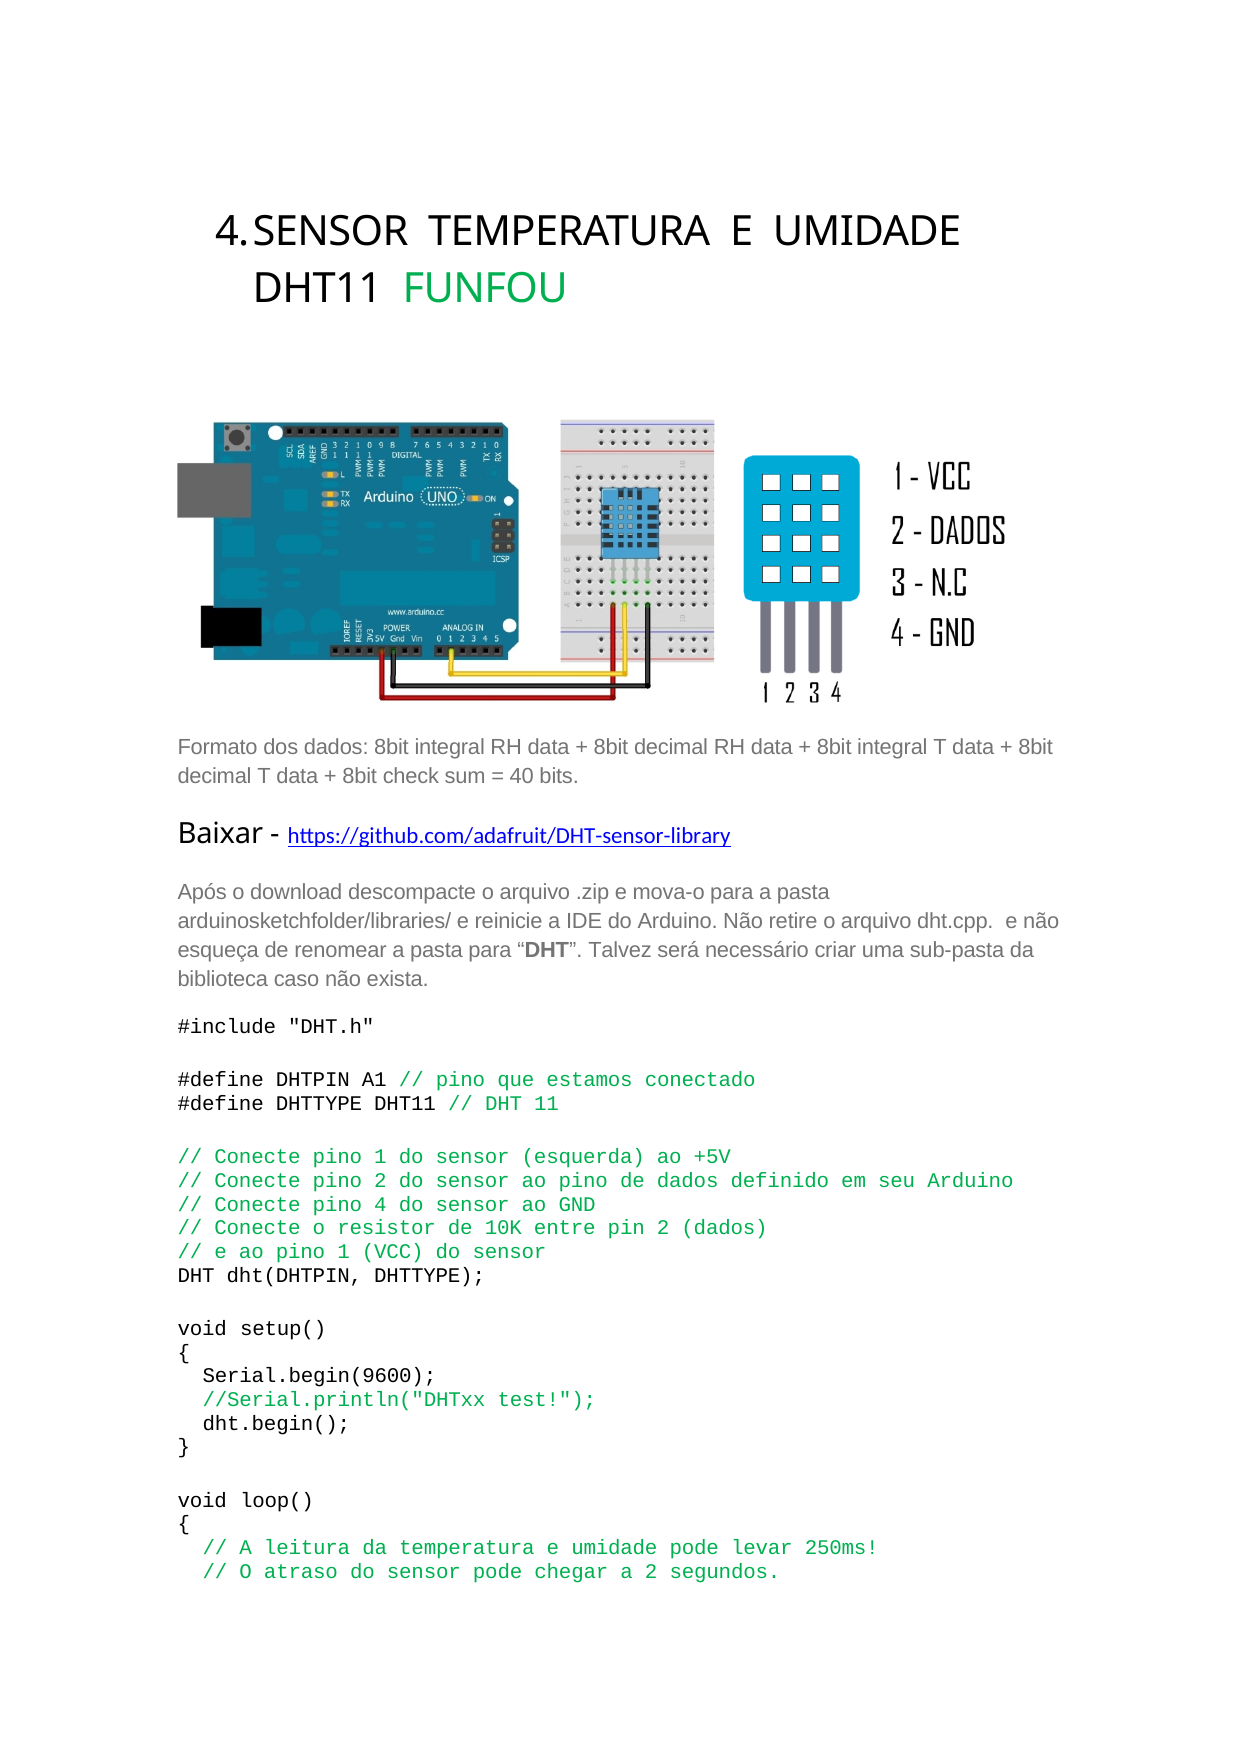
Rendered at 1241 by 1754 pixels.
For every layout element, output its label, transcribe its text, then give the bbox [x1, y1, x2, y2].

text //Serial.println("DHTxx test!"); [177, 1389, 1063, 1413]
text Após o download descompacte o arquivo .zip e mova-o para a pasta arduinosketchfolder/libraries/ e reinicie a IDE do Arduino. Não retire o arquivo dht.cpp. e não esqueça de renomear a pasta para “DHT”. Talvez será necessário criar uma sub-pasta da biblioteca caso não exista. [177, 879, 1063, 991]
text void setup() [177, 1318, 1063, 1342]
list SENSOR TEMPERATURA E UMIDADE DHT11 FUNFOU [215, 201, 1063, 314]
text void loop() [177, 1490, 1063, 1513]
text { [177, 1513, 1063, 1537]
text // Conecte o resistor de 10K entre pin 2 (dados) [177, 1217, 1063, 1241]
text #define DHTPIN A1 // pino que estamos conectado [177, 1069, 1063, 1093]
text // A leitura da temperatura e umidade pode levar 250ms! [177, 1537, 1063, 1561]
text #include "DHT.h" [177, 1016, 1063, 1039]
text dht.begin(); [177, 1413, 1063, 1436]
text Formato dos dados: 8bit integral RH data + 8bit decimal RH data + 8bit integral T data + 8bit decimal T data + 8bit check sum = 40 bits. [177, 734, 1063, 788]
text // Conecte pino 1 do sensor (esquerda) ao +5V [177, 1146, 1063, 1170]
text } [177, 1436, 1063, 1460]
text // Conecte pino 4 do sensor ao GND [177, 1194, 1063, 1217]
text // e ao pino 1 (VCC) do sensor [177, 1241, 1063, 1265]
text Baixar - https://github.com/adafruit/DHT-sensor-library [279, 813, 1063, 852]
text Serial.begin(9600); [177, 1365, 1063, 1389]
picture [177, 409, 1024, 709]
text DHT dht(DHTPIN, DHTTYPE); [177, 1265, 1063, 1288]
text { [177, 1342, 1063, 1365]
text #define DHTTYPE DHT11 // DHT 11 [177, 1093, 1063, 1117]
text // Conecte pino 2 do sensor ao pino de dados definido em seu Arduino [177, 1170, 1063, 1194]
text // O atraso do sensor pode chegar a 2 segundos. [177, 1561, 1063, 1584]
